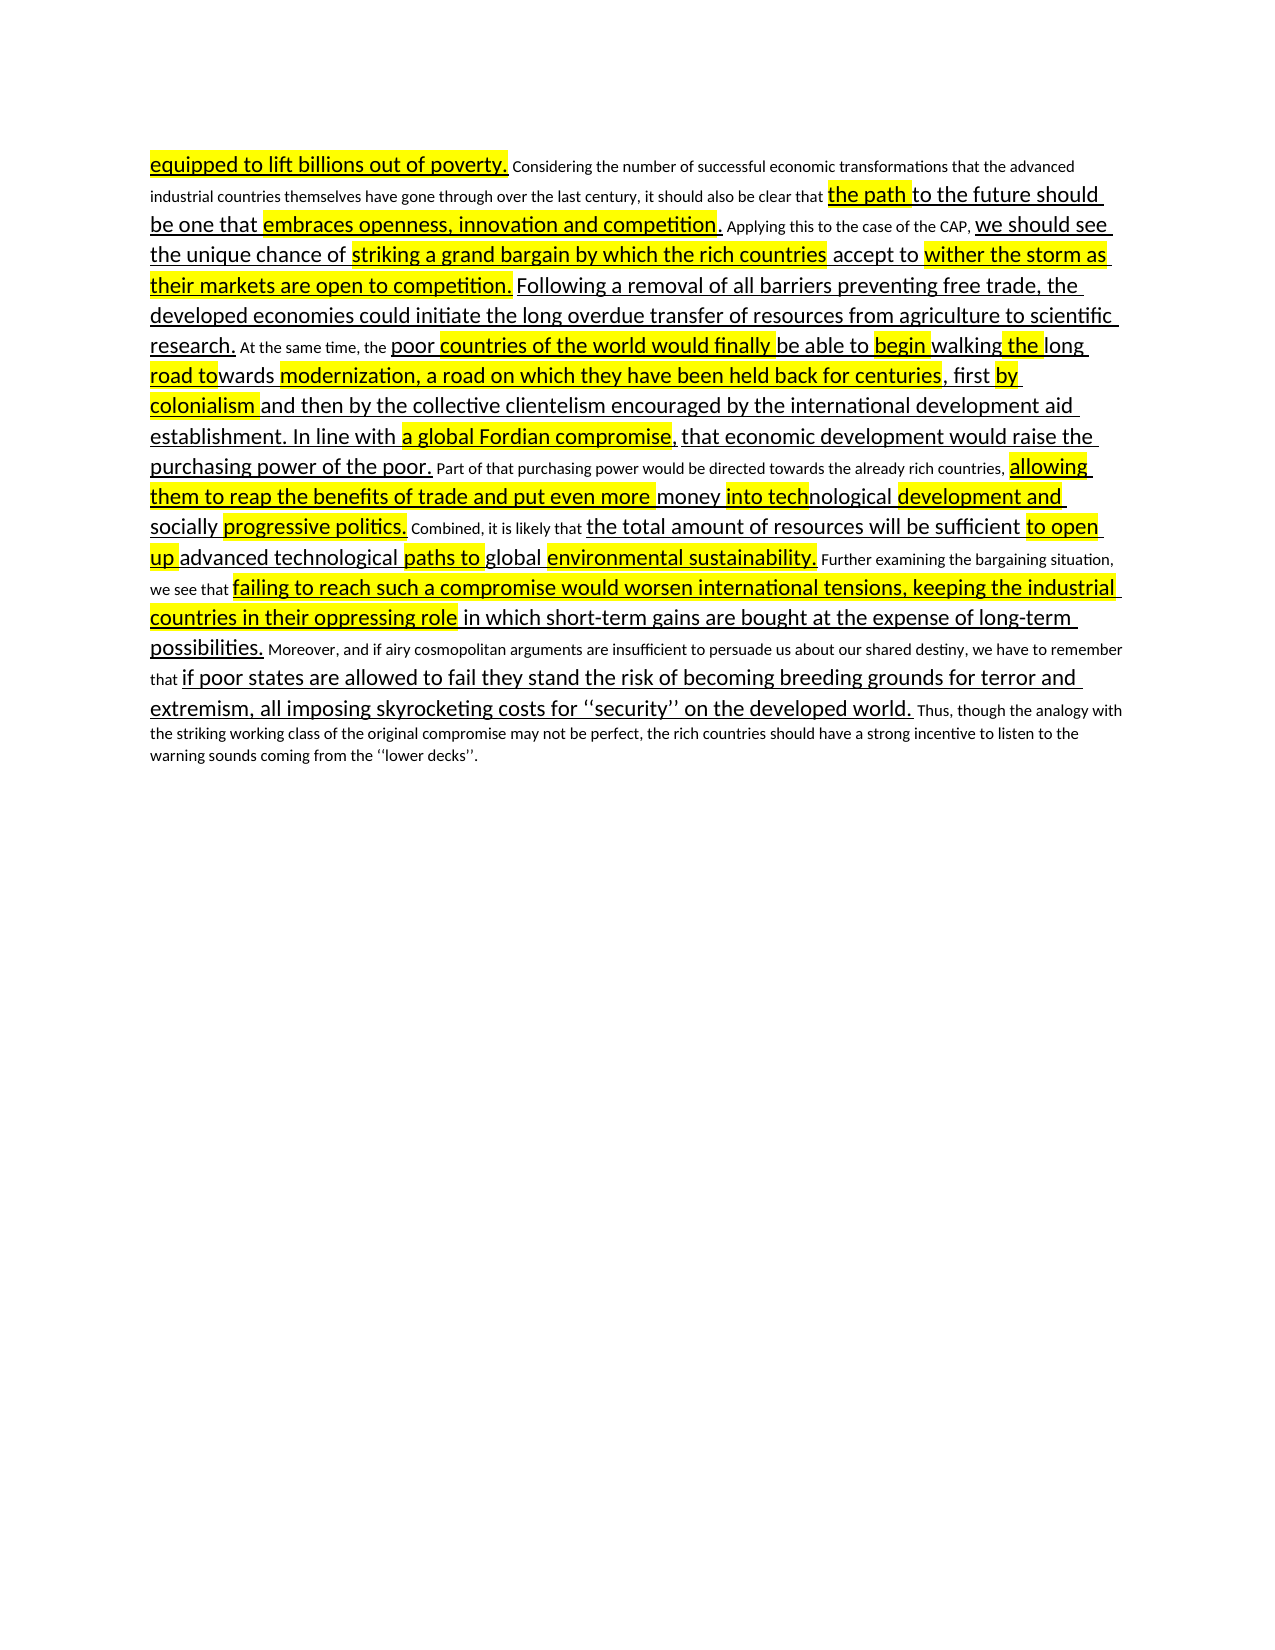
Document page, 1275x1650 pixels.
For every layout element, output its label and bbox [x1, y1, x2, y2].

text [150, 150, 1125, 766]
